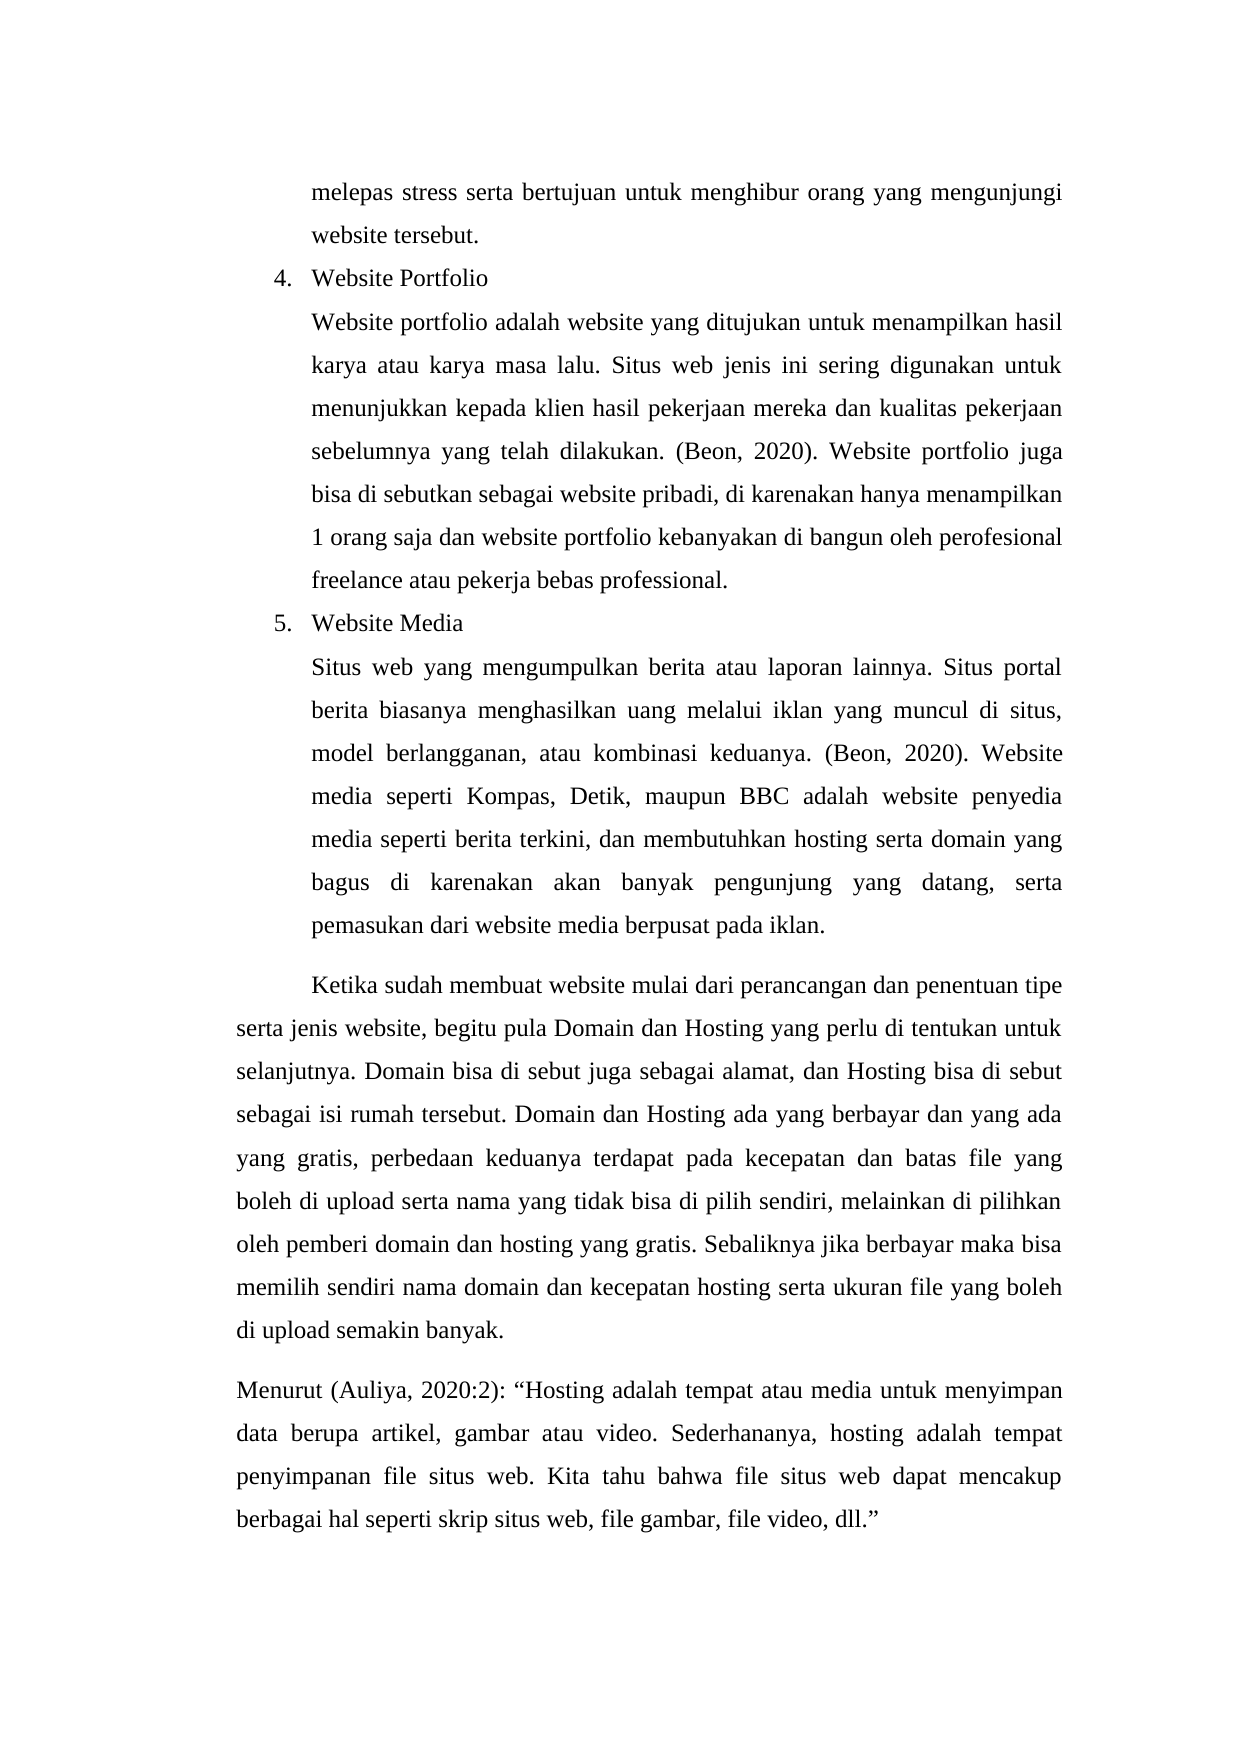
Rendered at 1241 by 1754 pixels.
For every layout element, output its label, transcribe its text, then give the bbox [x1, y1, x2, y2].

text Ketika sudah membuat website mulai dari perancangan dan penentuan tipe serta jenis website, begitu pula Domain dan Hosting yang perlu di tentukan untuk selanjutnya. Domain bisa di sebut juga sebagai alamat, dan Hosting bisa di sebut sebagai isi rumah tersebut. Domain dan Hosting ada yang berbayar dan yang ada yang gratis, perbedaan keduanya terdapat pada kecepatan dan batas file yang boleh di upload serta nama yang tidak bisa di pilih sendiri, melainkan di pilihkan oleh pemberi domain dan hosting yang gratis. Sebaliknya jika berbayar maka bisa memilih sendiri nama domain dan kecepatan hosting serta ukuran file yang boleh di upload semakin banyak. [236, 970, 1063, 1344]
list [311, 177, 1063, 249]
list Website Portfolio [274, 263, 1063, 292]
list Situs web yang mengumpulkan berita atau laporan lainnya. Situs portal berita biasanya menghasilkan uang melalui iklan yang muncul di situs, model berlangganan, atau kombinasi keduanya. Website media seperti Kompas, Detik, maupun BBC adalah website penyedia media seperti berita terkini, dan membutuhkan hosting serta domain yang bagus di karenakan akan banyak pengunjung yang datang, serta pemasukan dari website media berpusat pada iklan. [311, 652, 1063, 939]
list Website Media [274, 608, 1063, 637]
text Menurut : “Hosting adalah tempat atau media untuk menyimpan data berupa artikel, gambar atau video. Sederhananya, hosting adalah tempat penyimpanan file situs web. Kita tahu bahwa file situs web dapat mencakup berbagai hal seperti skrip situs web, file gambar, file video, dll.” [236, 1375, 1063, 1533]
list Website portfolio adalah website yang ditujukan untuk menampilkan hasil karya atau karya masa lalu. Situs web jenis ini sering digunakan untuk menunjukkan kepada klien hasil pekerjaan mereka dan kualitas pekerjaan sebelumnya yang telah dilakukan. Website portfolio juga bisa di sebutkan sebagai website pribadi, di karenakan hanya menampilkan 1 orang saja dan website portfolio kebanyakan di bangun oleh perofesional freelance atau pekerja bebas professional. [311, 307, 1063, 594]
